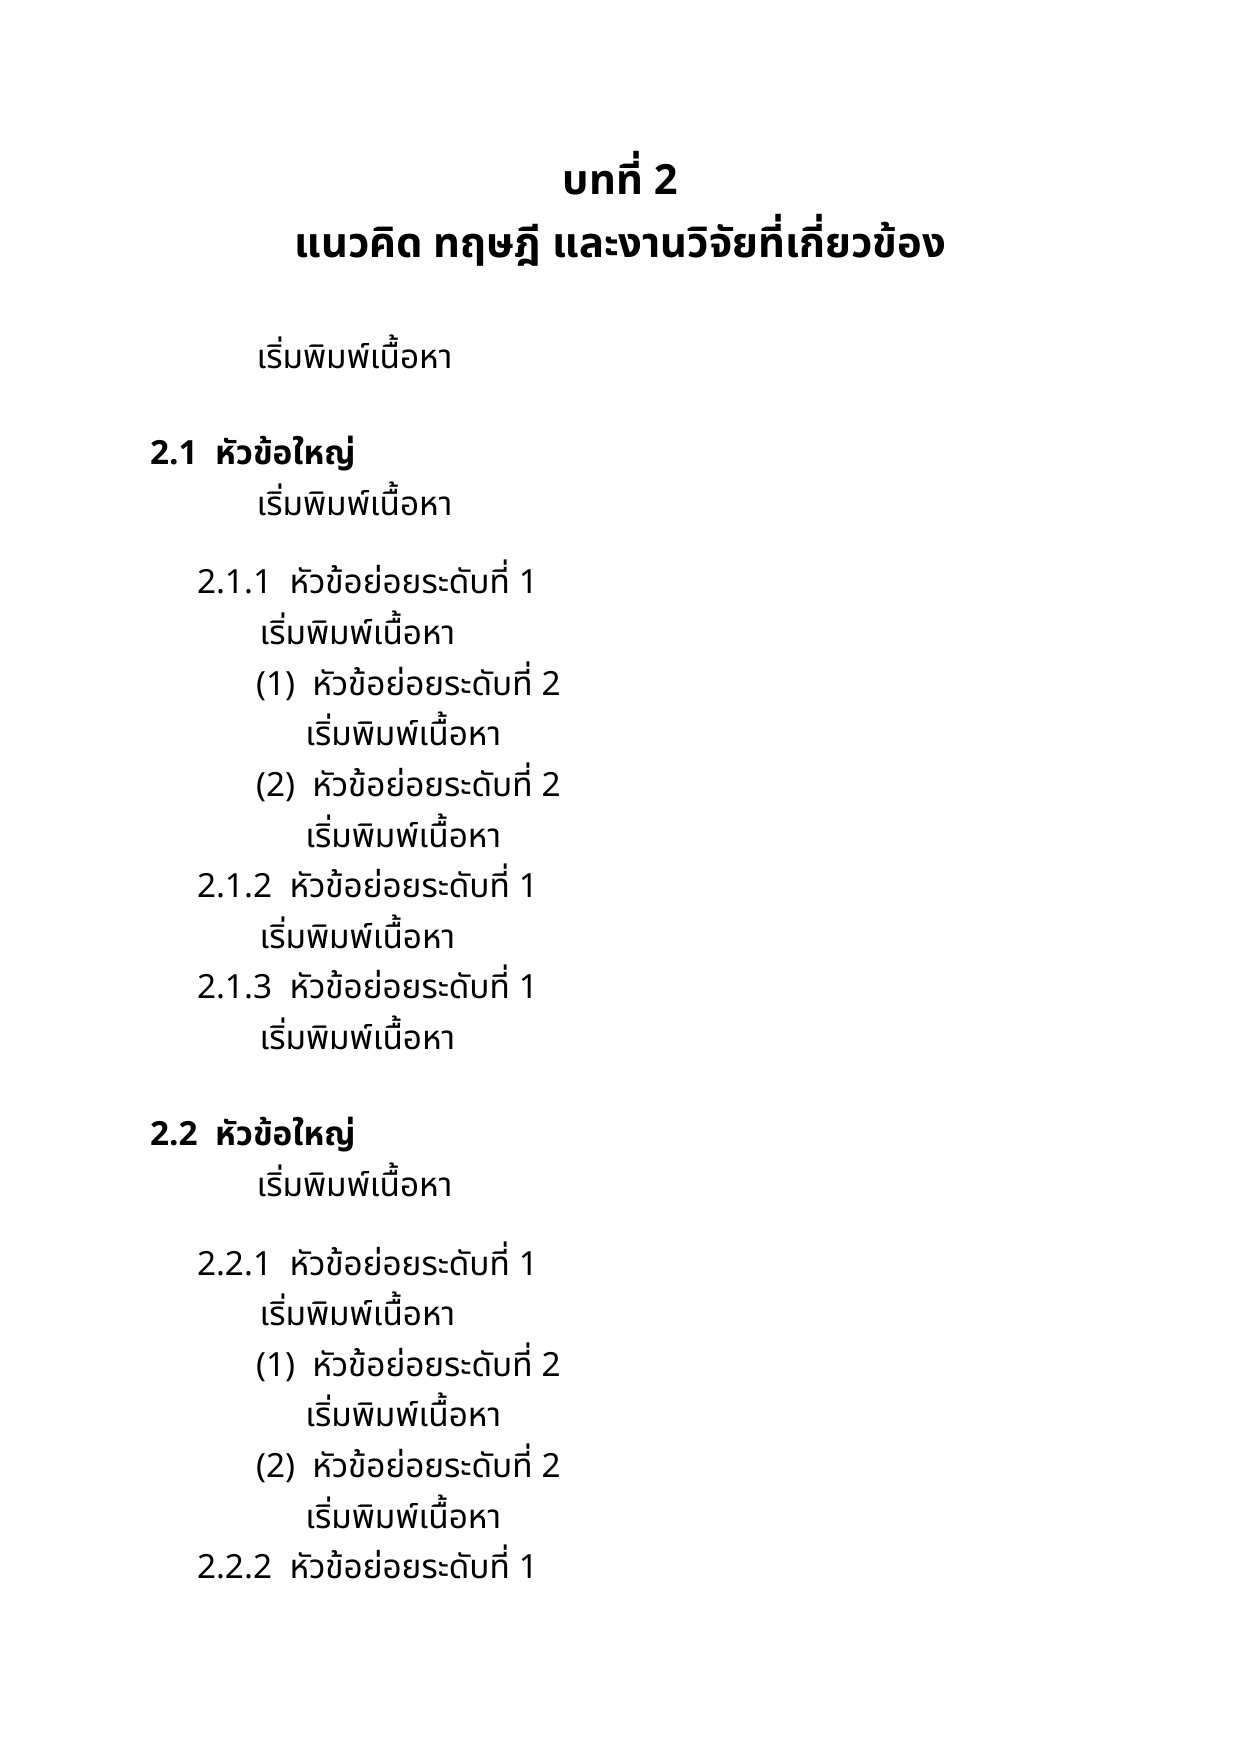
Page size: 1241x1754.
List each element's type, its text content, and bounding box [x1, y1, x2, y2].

text แนวคิด ทฤษฎี และงานวิจัยที่เกี่ยวข้อง [150, 213, 1090, 276]
text เริ่มพิมพ์เนื้อหา [150, 710, 1090, 761]
text (1) หัวข้อย่อยระดับที่ 2 [150, 1341, 1090, 1391]
text 2.2.1 หัวข้อย่อยระดับที่ 1 [150, 1239, 1090, 1290]
text 2.2 หัวข้อใหญ่ [150, 1110, 1090, 1161]
text เริ่มพิมพ์เนื้อหา [150, 609, 1090, 659]
text 2.2.2 หัวข้อย่อยระดับที่ 1 [150, 1543, 1090, 1594]
text บทที่ 2 [150, 150, 1090, 213]
text เริ่มพิมพ์เนื้อหา [150, 1391, 1090, 1442]
text เริ่มพิมพ์เนื้อหา [150, 333, 1090, 384]
text (2) หัวข้อย่อยระดับที่ 2 [150, 761, 1090, 811]
text 2.1.2 หัวข้อย่อยระดับที่ 1 [150, 862, 1090, 913]
text 2.1.3 หัวข้อย่อยระดับที่ 1 [150, 963, 1090, 1014]
text เริ่มพิมพ์เนื้อหา [150, 480, 1090, 530]
text (1) หัวข้อย่อยระดับที่ 2 [150, 659, 1090, 710]
text (2) หัวข้อย่อยระดับที่ 2 [150, 1442, 1090, 1492]
text เริ่มพิมพ์เนื้อหา [150, 1161, 1090, 1211]
text เริ่มพิมพ์เนื้อหา [150, 1492, 1090, 1543]
text 2.1.1 หัวข้อย่อยระดับที่ 1 [150, 558, 1090, 609]
text เริ่มพิมพ์เนื้อหา [150, 811, 1090, 862]
text เริ่มพิมพ์เนื้อหา [150, 1290, 1090, 1341]
text เริ่มพิมพ์เนื้อหา [150, 1014, 1090, 1064]
text 2.1 หัวข้อใหญ่ [150, 429, 1090, 480]
text เริ่มพิมพ์เนื้อหา [150, 913, 1090, 963]
